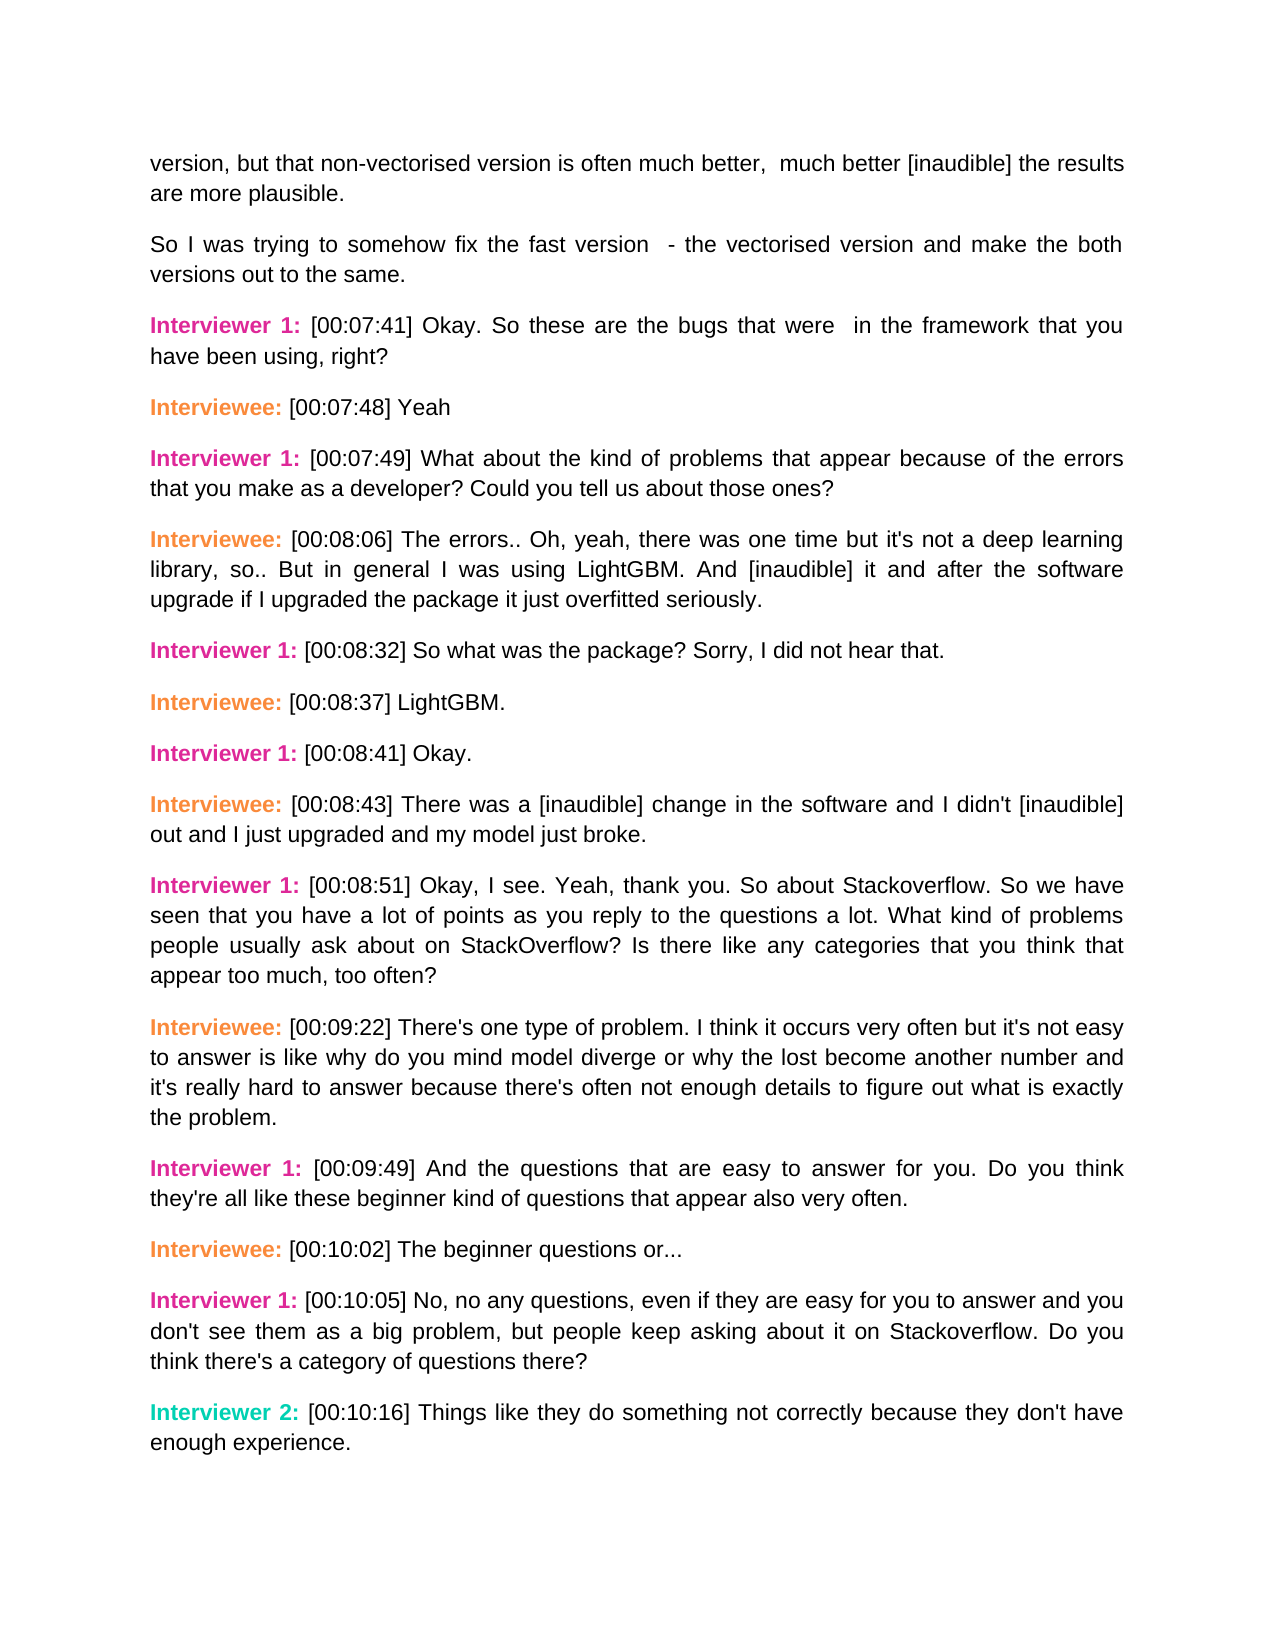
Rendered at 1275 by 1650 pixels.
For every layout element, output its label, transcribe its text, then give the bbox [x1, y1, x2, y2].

text Interviewee: [00:07:48] Yeah [150, 394, 1125, 420]
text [150, 150, 1125, 207]
text Interviewee: [00:08:43] There was a [inaudible] change in the software and I didn't [inaudible] out and I just upgraded and my model just broke. [150, 791, 1125, 847]
text Interviewer 1: [00:08:32] So what was the package? Sorry, I did not hear that. [150, 637, 1125, 664]
text Interviewee: [00:09:22] There's one type of problem. I think it occurs very often but it's not easy to answer is like why do you mind model diverge or why the lost become another number and it's really hard to answer because there's often not enough details to figure out what is exactly the problem. [150, 1013, 1125, 1131]
text Interviewer 1: [00:07:49] What about the kind of problems that appear because of the errors that you make as a developer? Could you tell us about those ones? [150, 445, 1125, 501]
text So I was trying to somehow fix the fast version - the vectorised version and make the both versions out to the same. [150, 231, 1125, 288]
text Interviewee: [00:08:37] LightGBM. [150, 688, 1125, 715]
text Interviewer 1: [00:07:41] Okay. So these are the bugs that were in the framework that you have been using, right? [150, 312, 1125, 369]
text Interviewer 2: [00:10:16] Things like they do something not correctly because they don't have enough experience. [150, 1399, 1125, 1456]
text Interviewee: [00:10:02] The beginner questions or... [150, 1236, 1125, 1263]
text Interviewer 1: [00:09:49] And the questions that are easy to answer for you. Do you think they're all like these beginner kind of questions that appear also very often. [150, 1155, 1125, 1212]
text Interviewee: [00:08:06] The errors.. Oh, yeah, there was one time but it's not a deep learning library, so.. But in general I was using LightGBM. And [inaudible] it and after the software upgrade if I upgraded the package it just overfitted seriously. [150, 526, 1125, 613]
text Interviewer 1: [00:10:05] No, no any questions, even if they are easy for you to answer and you don't see them as a big problem, but people keep asking about it on Stackoverflow. Do you think there's a category of questions there? [150, 1287, 1125, 1374]
text Interviewer 1: [00:08:41] Okay. [150, 739, 1125, 766]
text Interviewer 1: [00:08:51] Okay, I see. Yeah, thank you. So about Stackoverflow. So we have seen that you have a lot of points as you reply to the questions a lot. What kind of problems people usually ask about on StackOverflow? Is there like any categories that you think that appear too much, too often? [150, 872, 1125, 989]
